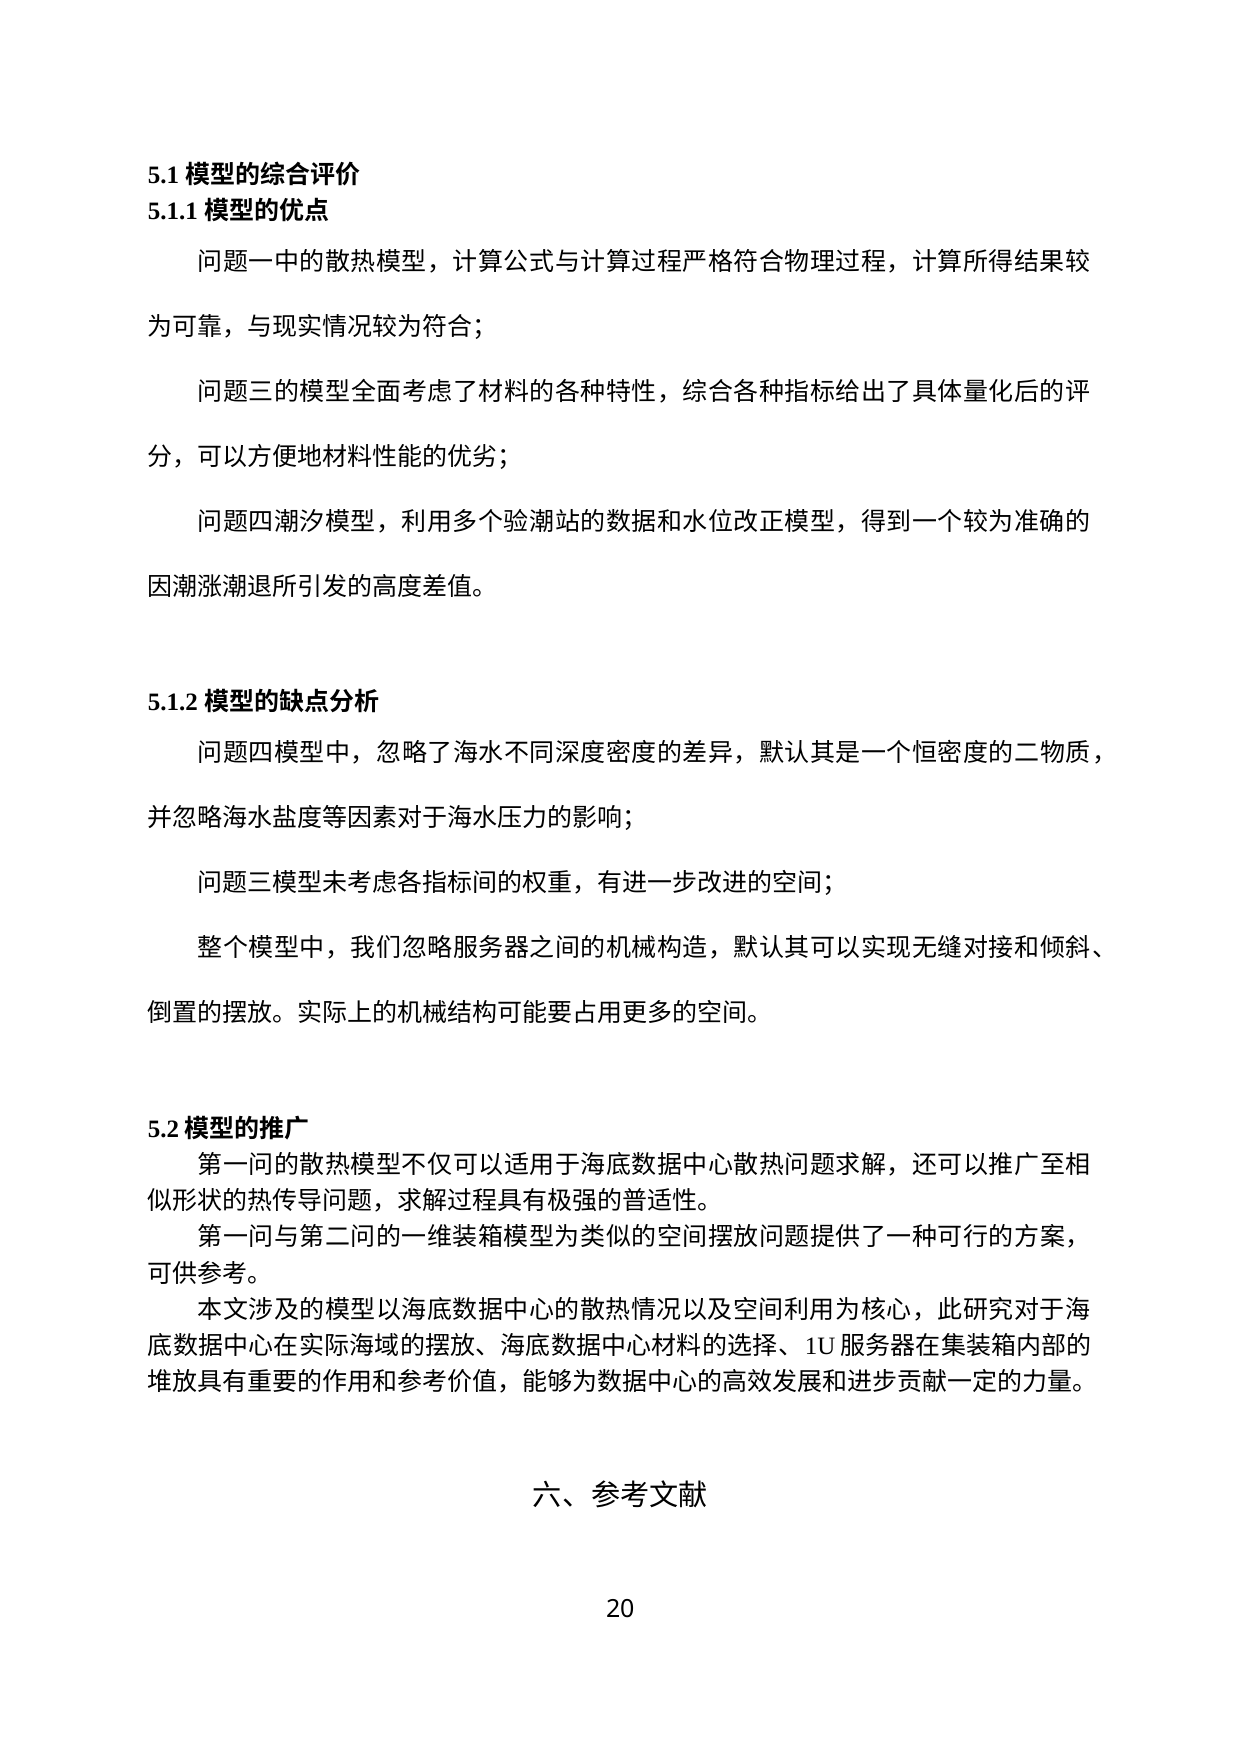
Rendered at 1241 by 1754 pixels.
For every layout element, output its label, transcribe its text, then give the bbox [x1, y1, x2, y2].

text 问题四潮汐模型，利用多个验潮站的数据和水位改正模型，得到一个较为准确的因潮涨潮退所引发的高度差值。 [148, 487, 1092, 617]
text 整个模型中，我们忽略服务器之间的机械构造，默认其可以实现无缝对接和倾斜、倒置的摆放。实际上的机械结构可能要占用更多的空间。 [148, 913, 1092, 1043]
text 5.1.1 模型的优点 [148, 191, 1092, 227]
text 问题四模型中，忽略了海水不同深度密度的差异，默认其是一个恒密度的二物质，并忽略海水盐度等因素对于海水压力的影响； [148, 718, 1092, 848]
text 问题三的模型全面考虑了材料的各种特性，综合各种指标给出了具体量化后的评分，可以方便地材料性能的优劣； [148, 357, 1092, 487]
text 5.2模型的推广 [148, 1108, 1092, 1144]
text 问题一中的散热模型，计算公式与计算过程严格符合物理过程，计算所得结果较为可靠，与现实情况较为符合； [148, 227, 1092, 357]
text 5.1 模型的综合评价 [148, 154, 1092, 191]
text 5.1.2 模型的缺点分析 [148, 682, 1092, 718]
text 第一问的散热模型不仅可以适用于海底数据中心散热问题求解，还可以推广至相似形状的热传导问题，求解过程具有极强的普适性。 [148, 1144, 1092, 1217]
text 问题三模型未考虑各指标间的权重，有进一步改进的空间； [148, 848, 1092, 913]
text 第一问与第二问的一维装箱模型为类似的空间摆放问题提供了一种可行的方案，可供参考。 [148, 1217, 1092, 1289]
text 本文涉及的模型以海底数据中心的散热情况以及空间利用为核心，此研究对于海底数据中心在实际海域的摆放、海底数据中心材料的选择、1U服务器在集装箱内部的堆放具有重要的作用和参考价值，能够为数据中心的高效发展和进步贡献一定的力量。 [148, 1289, 1092, 1398]
text 六、参考文献 [148, 1472, 1092, 1514]
